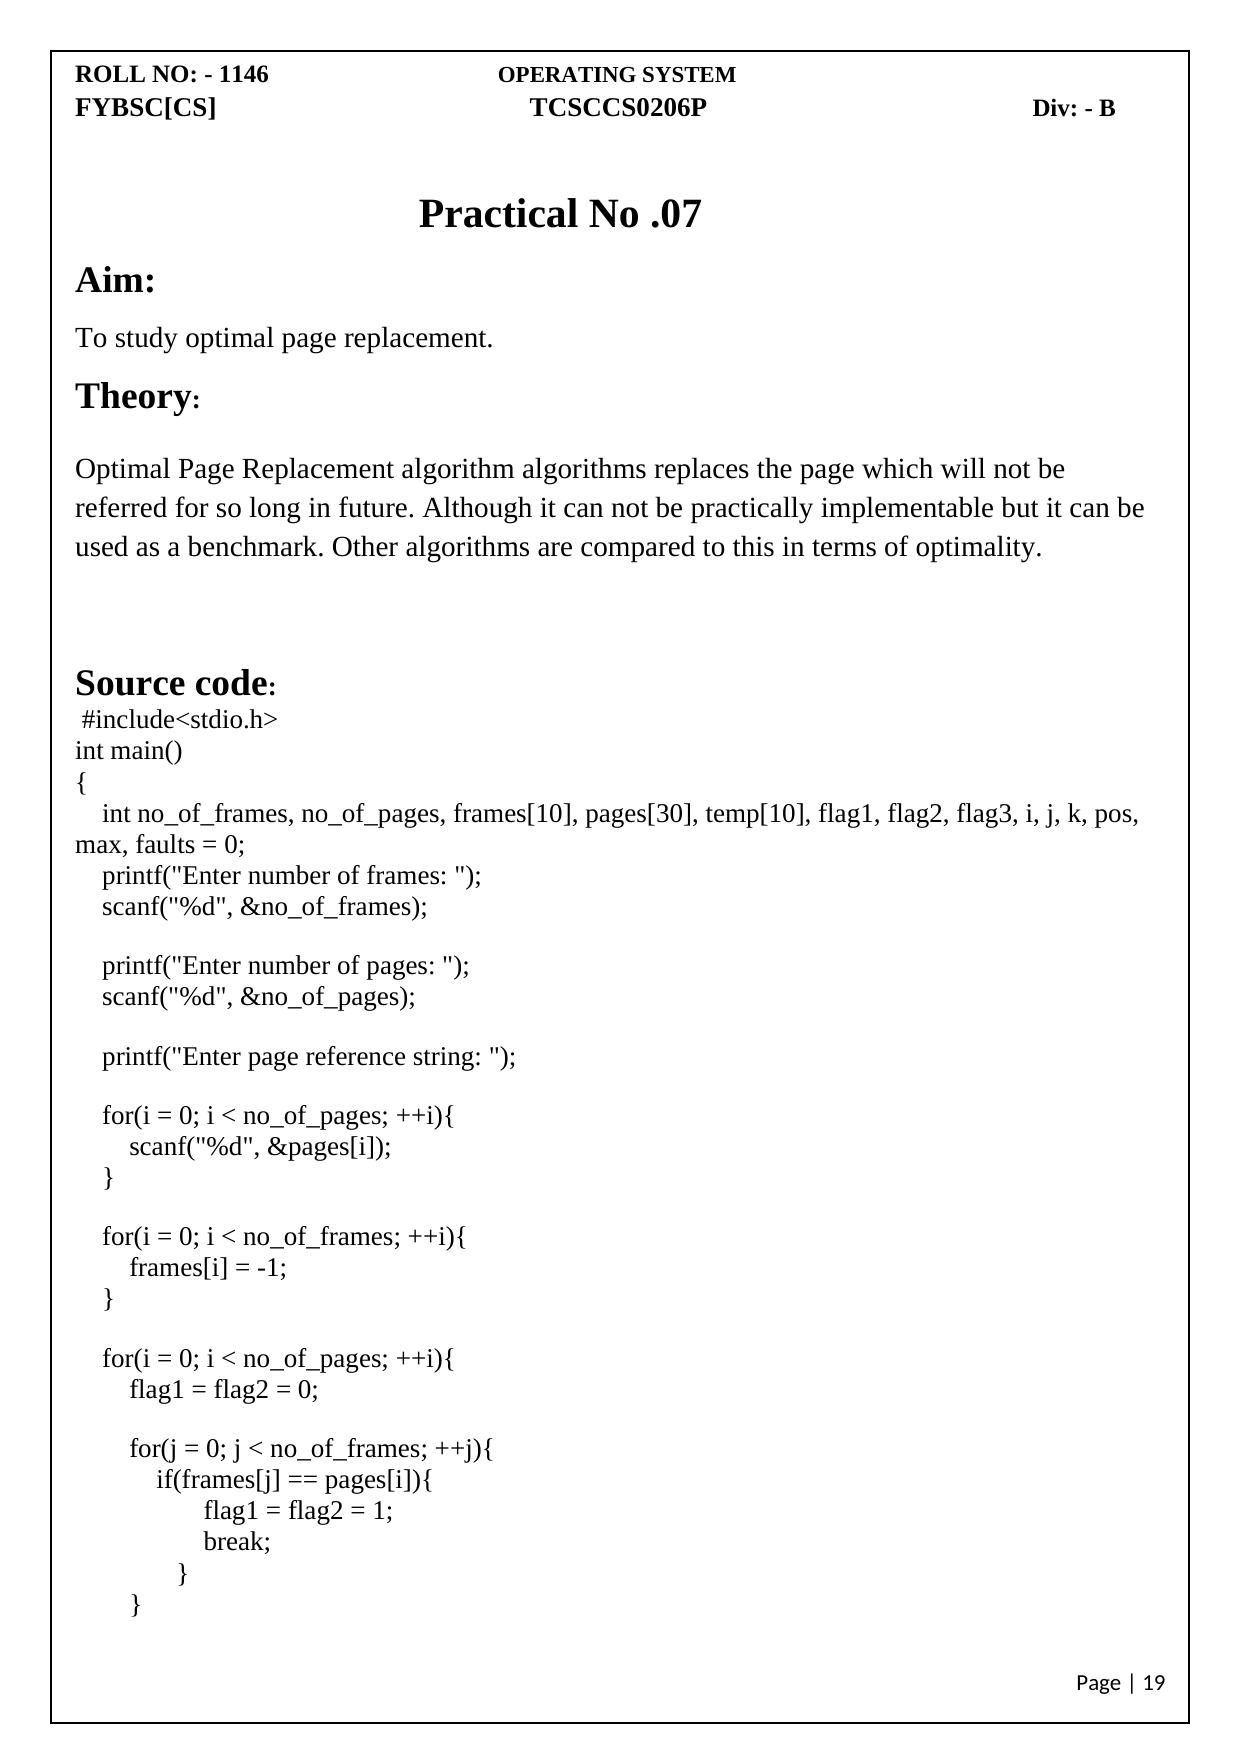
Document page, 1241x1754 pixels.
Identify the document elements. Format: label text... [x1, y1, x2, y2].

text for(i = 0; i < no_of_pages; ++i){ [75, 1099, 1165, 1130]
text flag1 = flag2 = 0; [75, 1373, 1165, 1404]
text } [75, 1588, 1165, 1619]
text Source code: [75, 660, 1165, 703]
text scanf("%d", &no_of_pages); [75, 981, 1165, 1012]
text break; [75, 1526, 1165, 1557]
text #include<stdio.h> [75, 703, 1165, 734]
text printf("Enter number of frames: "); [75, 859, 1165, 890]
text if(frames[j] == pages[i]){ [75, 1463, 1165, 1494]
text Aim: [75, 257, 1165, 300]
text } [75, 1161, 1165, 1192]
text for(i = 0; i < no_of_pages; ++i){ [75, 1342, 1165, 1373]
text for(i = 0; i < no_of_frames; ++i){ [75, 1220, 1165, 1251]
text scanf("%d", &pages[i]); [75, 1130, 1165, 1161]
text scanf("%d", &no_of_frames); [75, 890, 1165, 921]
text for(j = 0; j < no_of_frames; ++j){ [75, 1432, 1165, 1463]
text flag1 = flag2 = 1; [75, 1494, 1165, 1526]
text } [75, 1283, 1165, 1314]
text int no_of_frames, no_of_pages, frames[10], pages[30], temp[10], flag1, flag2, flag3, i, j, k, pos, max, faults = 0; [75, 797, 1165, 859]
text To study optimal page replacement. [75, 321, 1165, 354]
text int main() [75, 734, 1165, 766]
text Theory: [75, 373, 1165, 416]
text frames[i] = -1; [75, 1251, 1165, 1283]
text } [75, 1557, 1165, 1588]
text Optimal Page Replacement algorithm algorithms replaces the page which will not be referred for so long in future. Although it can not be practically implementable but it can be used as a benchmark. Other algorithms are compared to this in terms of optimality. [75, 446, 1165, 563]
text printf("Enter number of pages: "); [75, 949, 1165, 981]
text printf("Enter page reference string: "); [75, 1040, 1165, 1071]
text { [75, 766, 1165, 797]
text Practical No .07 [75, 189, 1165, 237]
